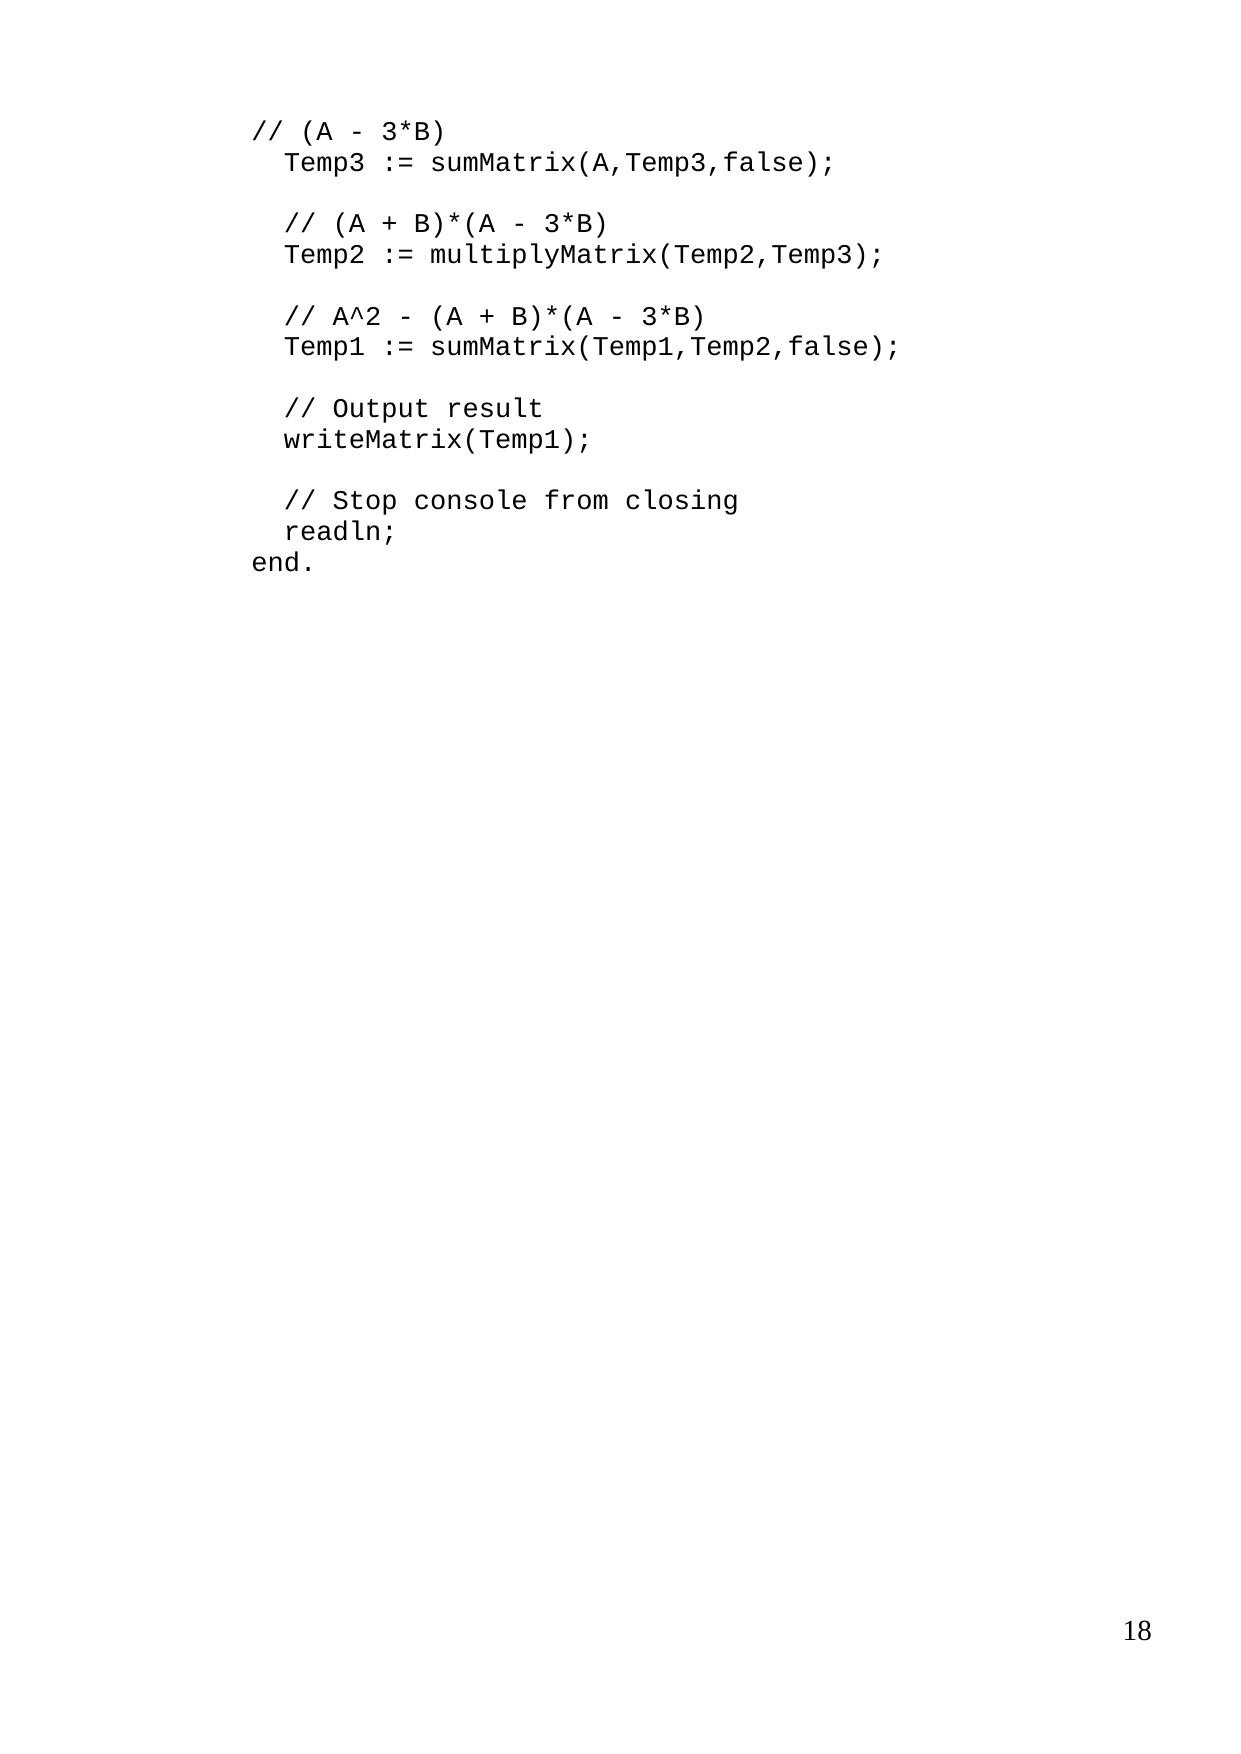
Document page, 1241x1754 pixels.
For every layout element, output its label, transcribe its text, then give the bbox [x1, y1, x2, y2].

text writeMatrix(Temp1); [177, 425, 1152, 456]
text end. [177, 548, 1152, 579]
text readln; [177, 518, 1152, 548]
text // (A - 3*B) [177, 118, 1152, 149]
text // Output result [177, 395, 1152, 425]
text // A^2 - (A + B)*(A - 3*B) [177, 302, 1152, 333]
text Temp3 := sumMatrix(A,Temp3,false); [177, 149, 1152, 179]
text Temp2 := multiplyMatrix(Temp2,Temp3); [177, 241, 1152, 272]
text // (A + B)*(A - 3*B) [177, 210, 1152, 241]
text // Stop console from closing [177, 487, 1152, 518]
text Temp1 := sumMatrix(Temp1,Temp2,false); [177, 333, 1152, 364]
